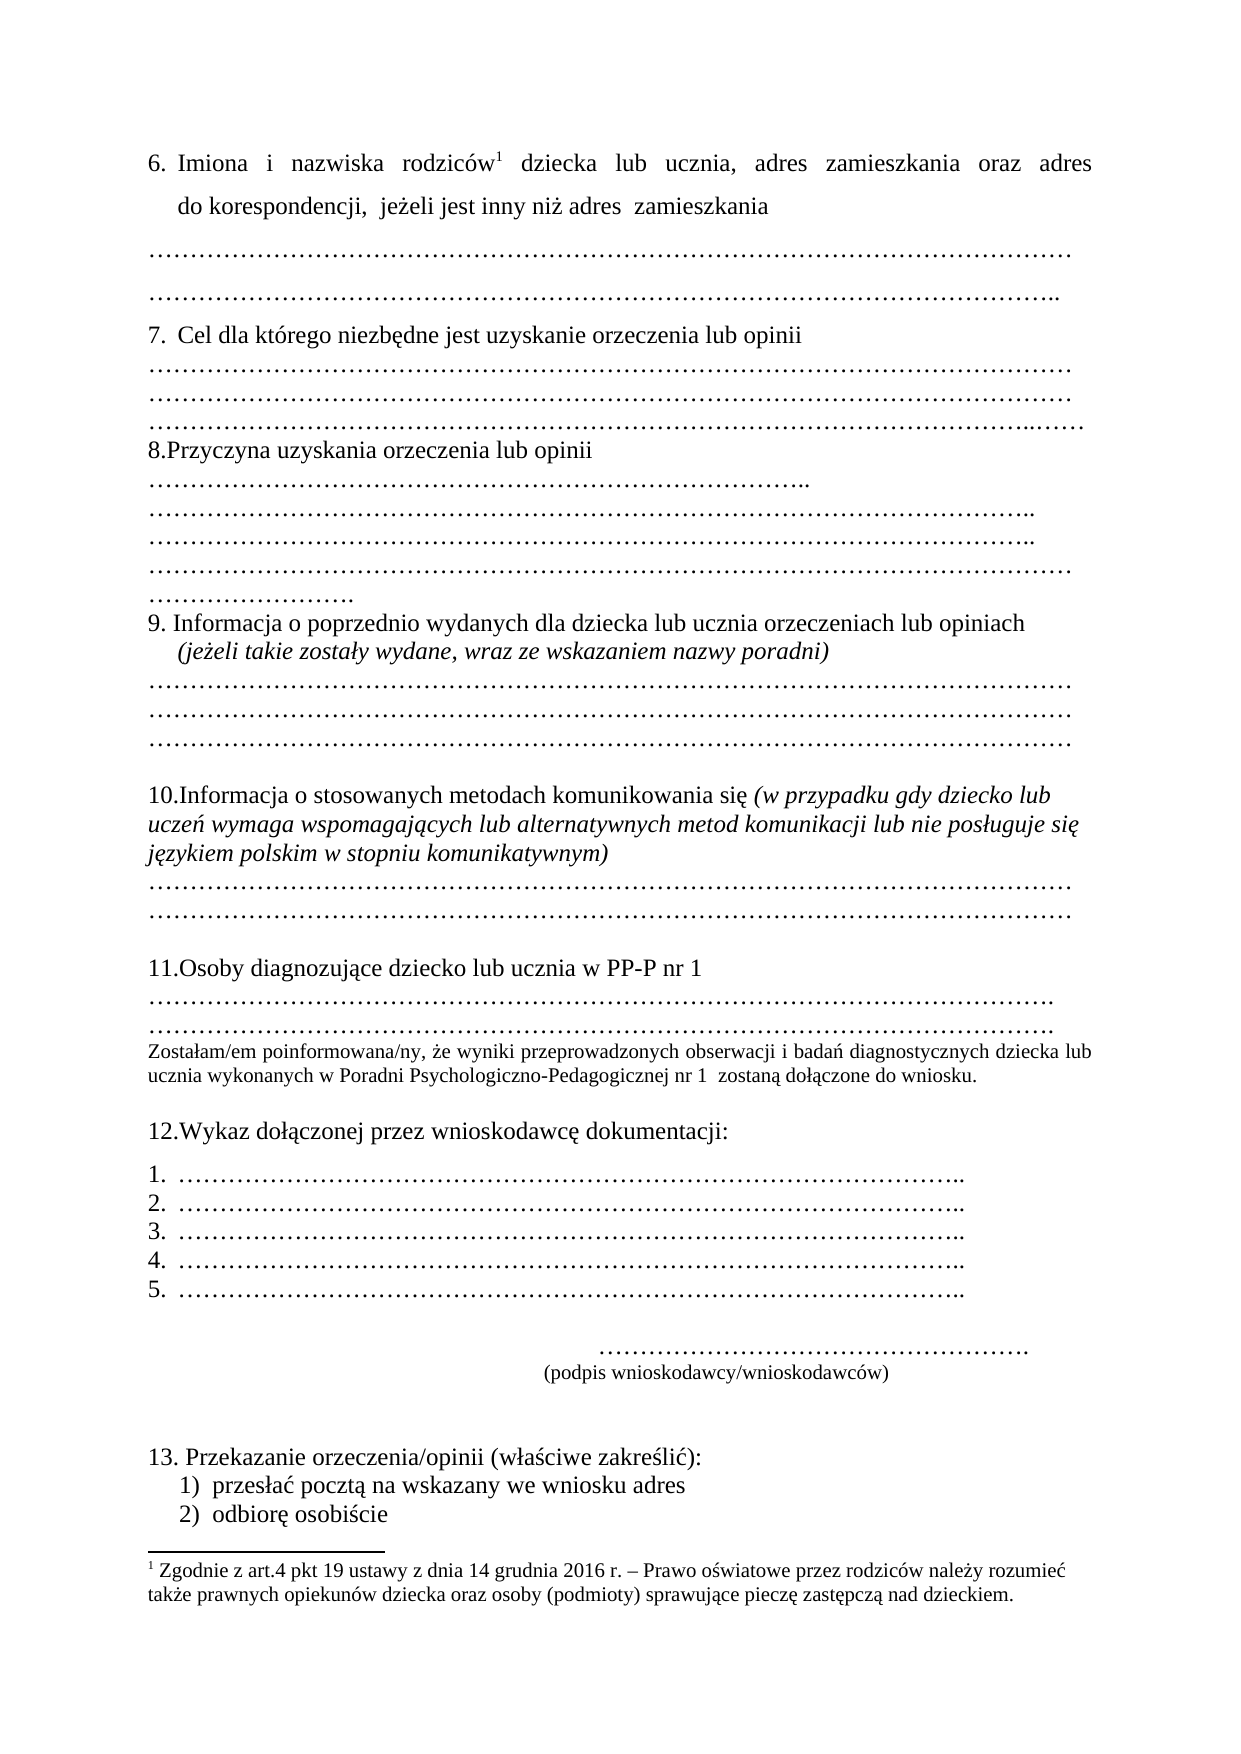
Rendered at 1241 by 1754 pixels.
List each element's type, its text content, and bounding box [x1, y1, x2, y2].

text ………………………………………………………………………………………………. ………………………………………………………………………………………………. [148, 981, 1093, 1039]
list Cel dla którego niezbędne jest uzyskanie orzeczenia lub opinii [148, 320, 1093, 349]
text 11.Osoby diagnozujące dziecko lub ucznia w PP-P nr 1 [148, 953, 1093, 981]
text 2) odbiorę osobiście [148, 1499, 1093, 1528]
list ………………………………………………………………………………….. [148, 1159, 1093, 1188]
text 10.Informacja o stosowanych metodach komunikowania się (w przypadku gdy dziecko lub uczeń wymaga wspomagających lub alternatywnych metod komunikacji lub nie posługuje się językiem polskim w stopniu komunikatywnym) [148, 780, 1093, 866]
list Imiona i nazwiska rodziców dziecka lub ucznia, adres zamieszkania oraz adres do korespondencji, jeżeli jest inny niż adres zamieszkania [148, 148, 1093, 219]
text ……………………………………………………………………………………………………………………………………………………………………………………………………………………………………………………………………………………………………… [148, 665, 1093, 751]
list ………………………………………………………………………………….. [148, 1245, 1093, 1274]
text 9. Informacja o poprzednio wydanych dla dziecka lub ucznia orzeczeniach lub opiniach [148, 608, 1093, 636]
list ………………………………………………………………………………….. [148, 1274, 1093, 1303]
text …………………………………………………………………………………………………………………………………………………………………………………………………… [148, 349, 1093, 406]
text Zostałam/em poinformowana/ny, że wyniki przeprowadzonych obserwacji i badań diagnostycznych dziecka lub ucznia wykonanych w Poradni Psychologiczno-Pedagogicznej nr 1 zostaną dołączone do wniosku. [148, 1039, 1093, 1087]
list (jeżeli takie zostały wydane, wraz ze wskazaniem nazwy poradni) [177, 636, 1093, 665]
text (podpis wnioskodawcy/wnioskodawców) [148, 1360, 1093, 1384]
text 1) przesłać pocztą na wskazany we wniosku adres [148, 1470, 1093, 1499]
list ………………………………………………………………………………….. [148, 1188, 1093, 1216]
text …………………………………………………………………………………………………………………………………………………………………………………………………… [148, 866, 1093, 924]
text ………………………………………………………………………………………………………………………………………………………………………………………………….. [148, 234, 1093, 306]
text ……………………………………………. [185, 1331, 1093, 1360]
text 12.Wykaz dołączonej przez wnioskodawcę dokumentacji: [148, 1116, 1093, 1144]
text ……………………………………………………………………………………………..……8.Przyczyna uzyskania orzeczenia lub opinii ……………………………………………………………………..……………………………………………………………………………………………..……………………………………………………………………………………………..………………………………………………………………………………………………………………………. [148, 406, 1093, 608]
text 13. Przekazanie orzeczenia/opinii (właściwe zakreślić): [148, 1442, 1093, 1470]
list ………………………………………………………………………………….. [148, 1216, 1093, 1245]
